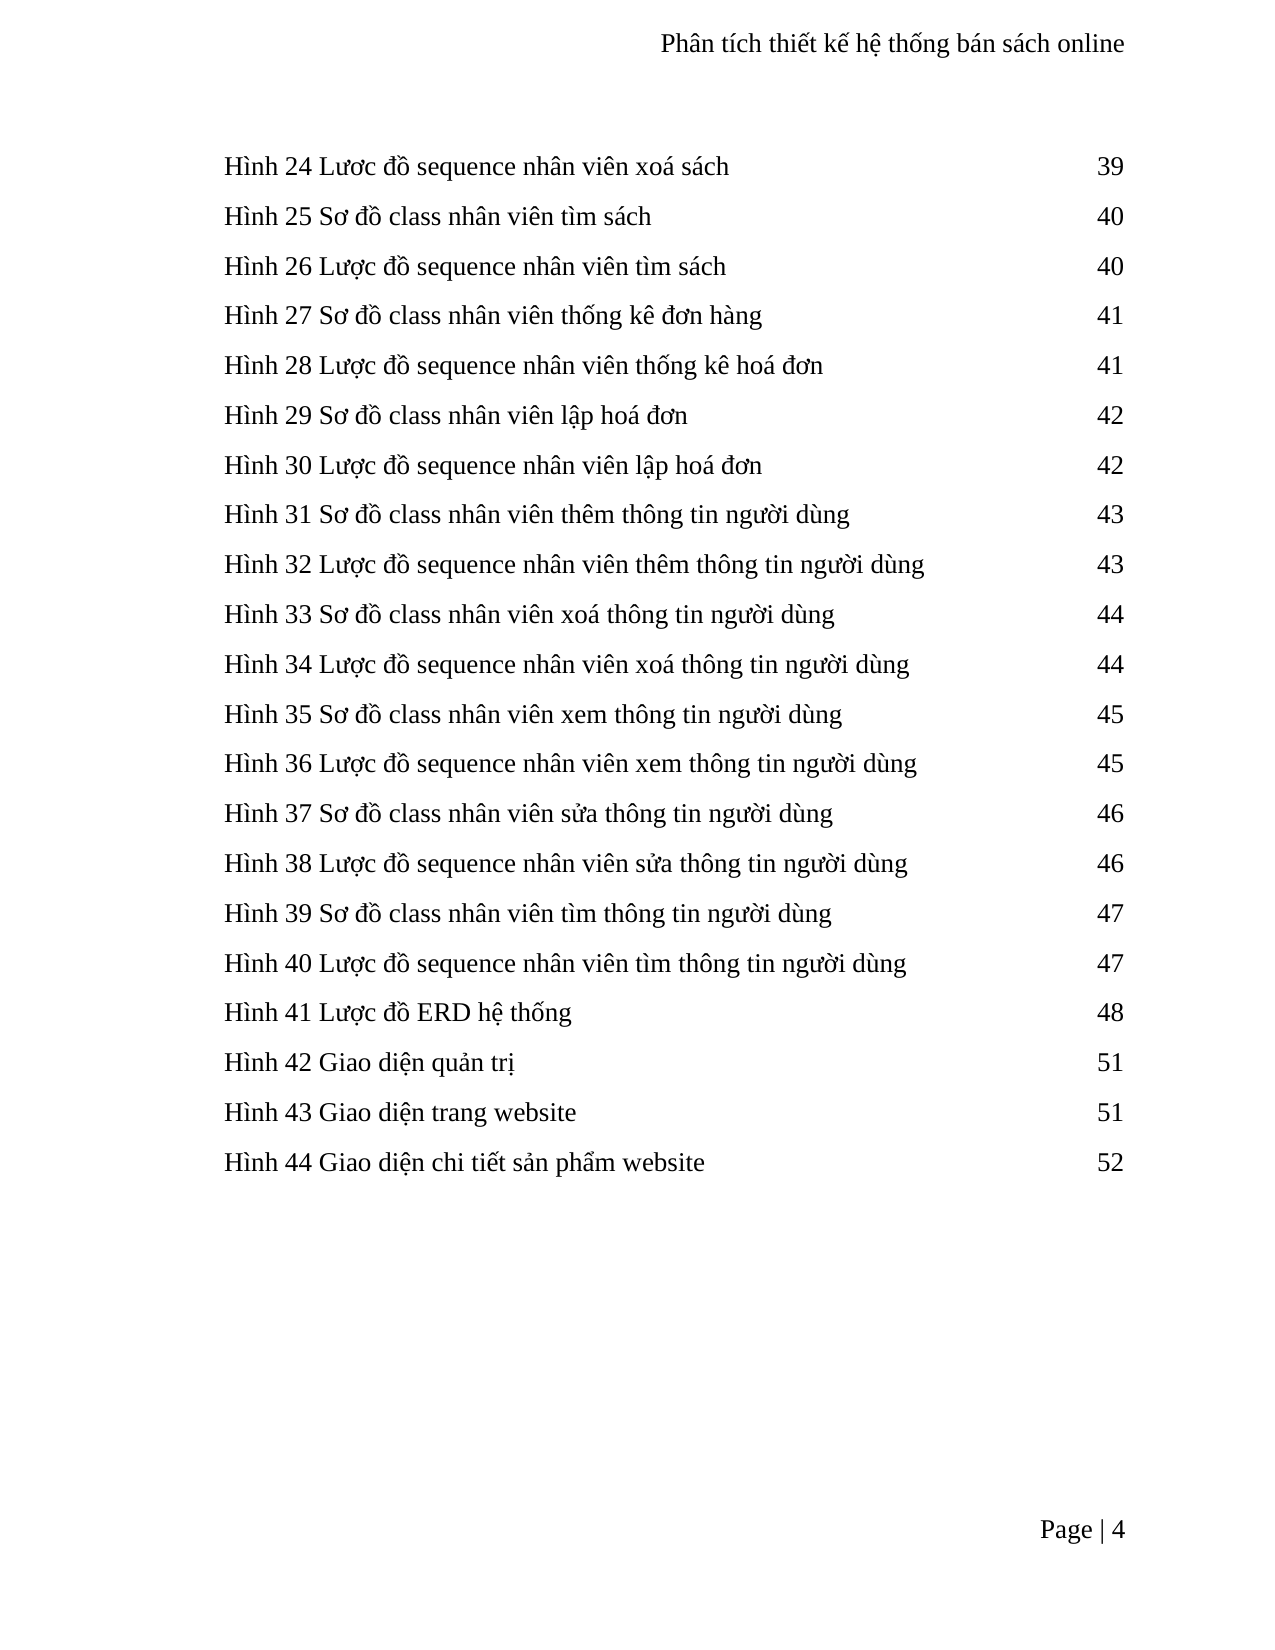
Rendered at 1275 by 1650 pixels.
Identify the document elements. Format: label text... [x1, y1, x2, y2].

text Hình 27 Sơ đồ class nhân viên thống kê đơn hàng 41 [150, 299, 1125, 331]
text Hình 43 Giao diện trang website 51 [150, 1096, 1125, 1127]
text Hình 38 Lược đồ sequence nhân viên sửa thông tin người dùng 46 [150, 847, 1125, 878]
text Hình 36 Lược đồ sequence nhân viên xem thông tin người dùng 45 [150, 747, 1125, 779]
text Hình 26 Lược đồ sequence nhân viên tìm sách 40 [150, 249, 1125, 281]
text Hình 28 Lược đồ sequence nhân viên thống kê hoá đơn 41 [150, 349, 1125, 380]
text Hình 30 Lược đồ sequence nhân viên lập hoá đơn 42 [150, 449, 1125, 480]
text Hình 33 Sơ đồ class nhân viên xoá thông tin người dùng 44 [150, 598, 1125, 629]
text Hình 25 Sơ đồ class nhân viên tìm sách 40 [150, 200, 1125, 231]
text Hình 29 Sơ đồ class nhân viên lập hoá đơn 42 [150, 399, 1125, 430]
text Hình 42 Giao diện quản trị 51 [150, 1046, 1125, 1077]
text Hình 39 Sơ đồ class nhân viên tìm thông tin người dùng 47 [150, 897, 1125, 928]
text Hình 40 Lược đồ sequence nhân viên tìm thông tin người dùng 47 [150, 947, 1125, 978]
text Hình 34 Lược đồ sequence nhân viên xoá thông tin người dùng 44 [150, 648, 1125, 679]
text Hình 32 Lược đồ sequence nhân viên thêm thông tin người dùng 43 [150, 548, 1125, 579]
text Hình 35 Sơ đồ class nhân viên xem thông tin người dùng 45 [150, 698, 1125, 729]
text Hình 41 Lược đồ ERD hệ thống 48 [150, 996, 1125, 1028]
text Hình 44 Giao diện chi tiết sản phẩm website 52 [150, 1146, 1125, 1177]
text Hình 37 Sơ đồ class nhân viên sửa thông tin người dùng 46 [150, 797, 1125, 828]
text Hình 31 Sơ đồ class nhân viên thêm thông tin người dùng 43 [150, 498, 1125, 530]
text Hình 24 Lươc đồ sequence nhân viên xoá sách 39 [150, 150, 1125, 181]
